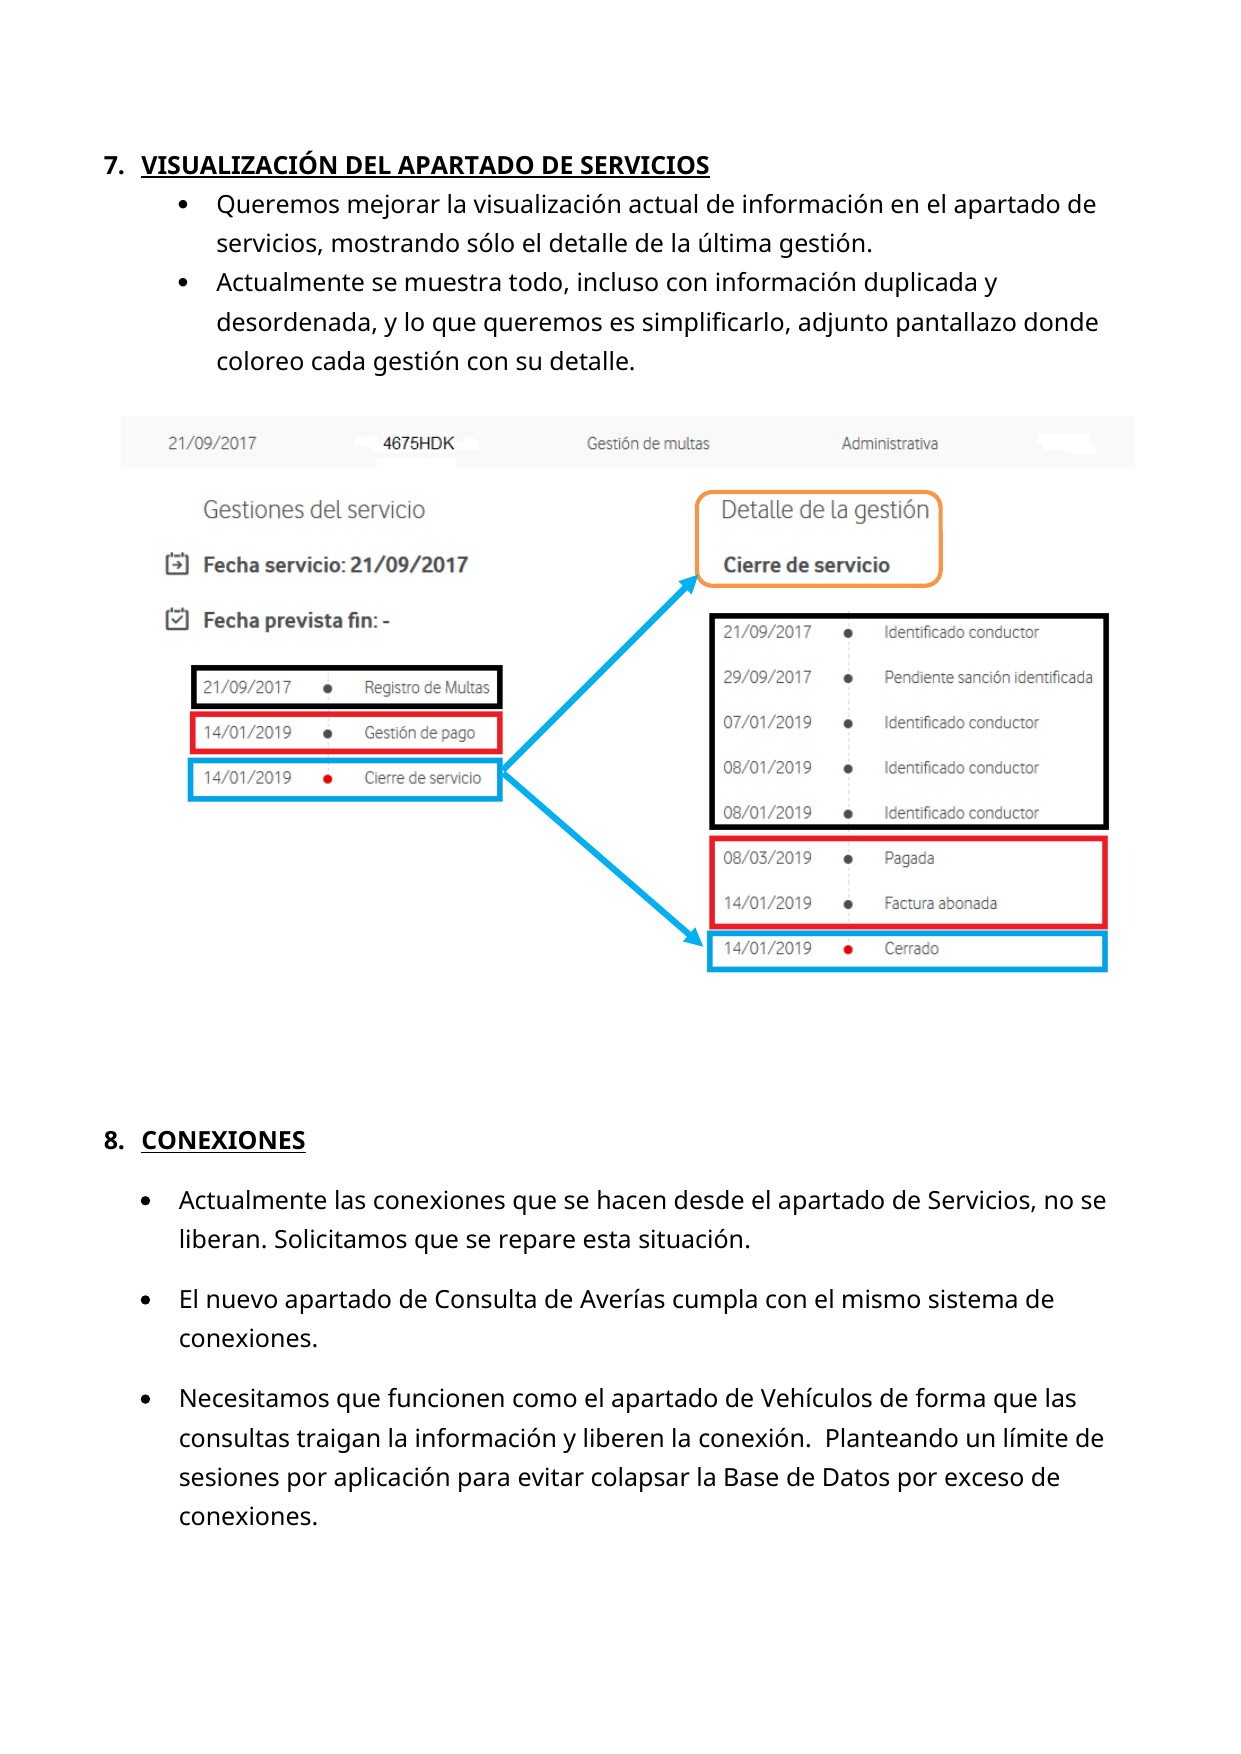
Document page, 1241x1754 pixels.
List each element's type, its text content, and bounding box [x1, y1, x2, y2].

list Queremos mejorar la visualización actual de información en el apartado de servicios, mostrando sólo el detalle de la última gestión. [178, 187, 1152, 260]
list Actualmente se muestra todo, incluso con información duplicada y desordenada, y lo que queremos es simplificarlo, adjunto pantallazo donde coloreo cada gestión con su detalle. [178, 265, 1152, 377]
list Necesitamos que funcionen como el apartado de Vehículos de forma que las consultas traigan la información y liberen la conexión. Planteando un límite de sesiones por aplicación para evitar colapsar la Base de Datos por exceso de conexiones. [141, 1381, 1152, 1533]
picture [120, 403, 1135, 978]
list Actualmente las conexiones que se hacen desde el apartado de Servicios, no se liberan. Solicitamos que se repare esta situación. [141, 1183, 1152, 1256]
list El nuevo apartado de Consulta de Averías cumpla con el mismo sistema de conexiones. [141, 1282, 1152, 1355]
list VISUALIZACIÓN DEL APARTADO DE SERVICIOS [103, 148, 1152, 182]
list CONEXIONES [103, 1123, 1152, 1157]
